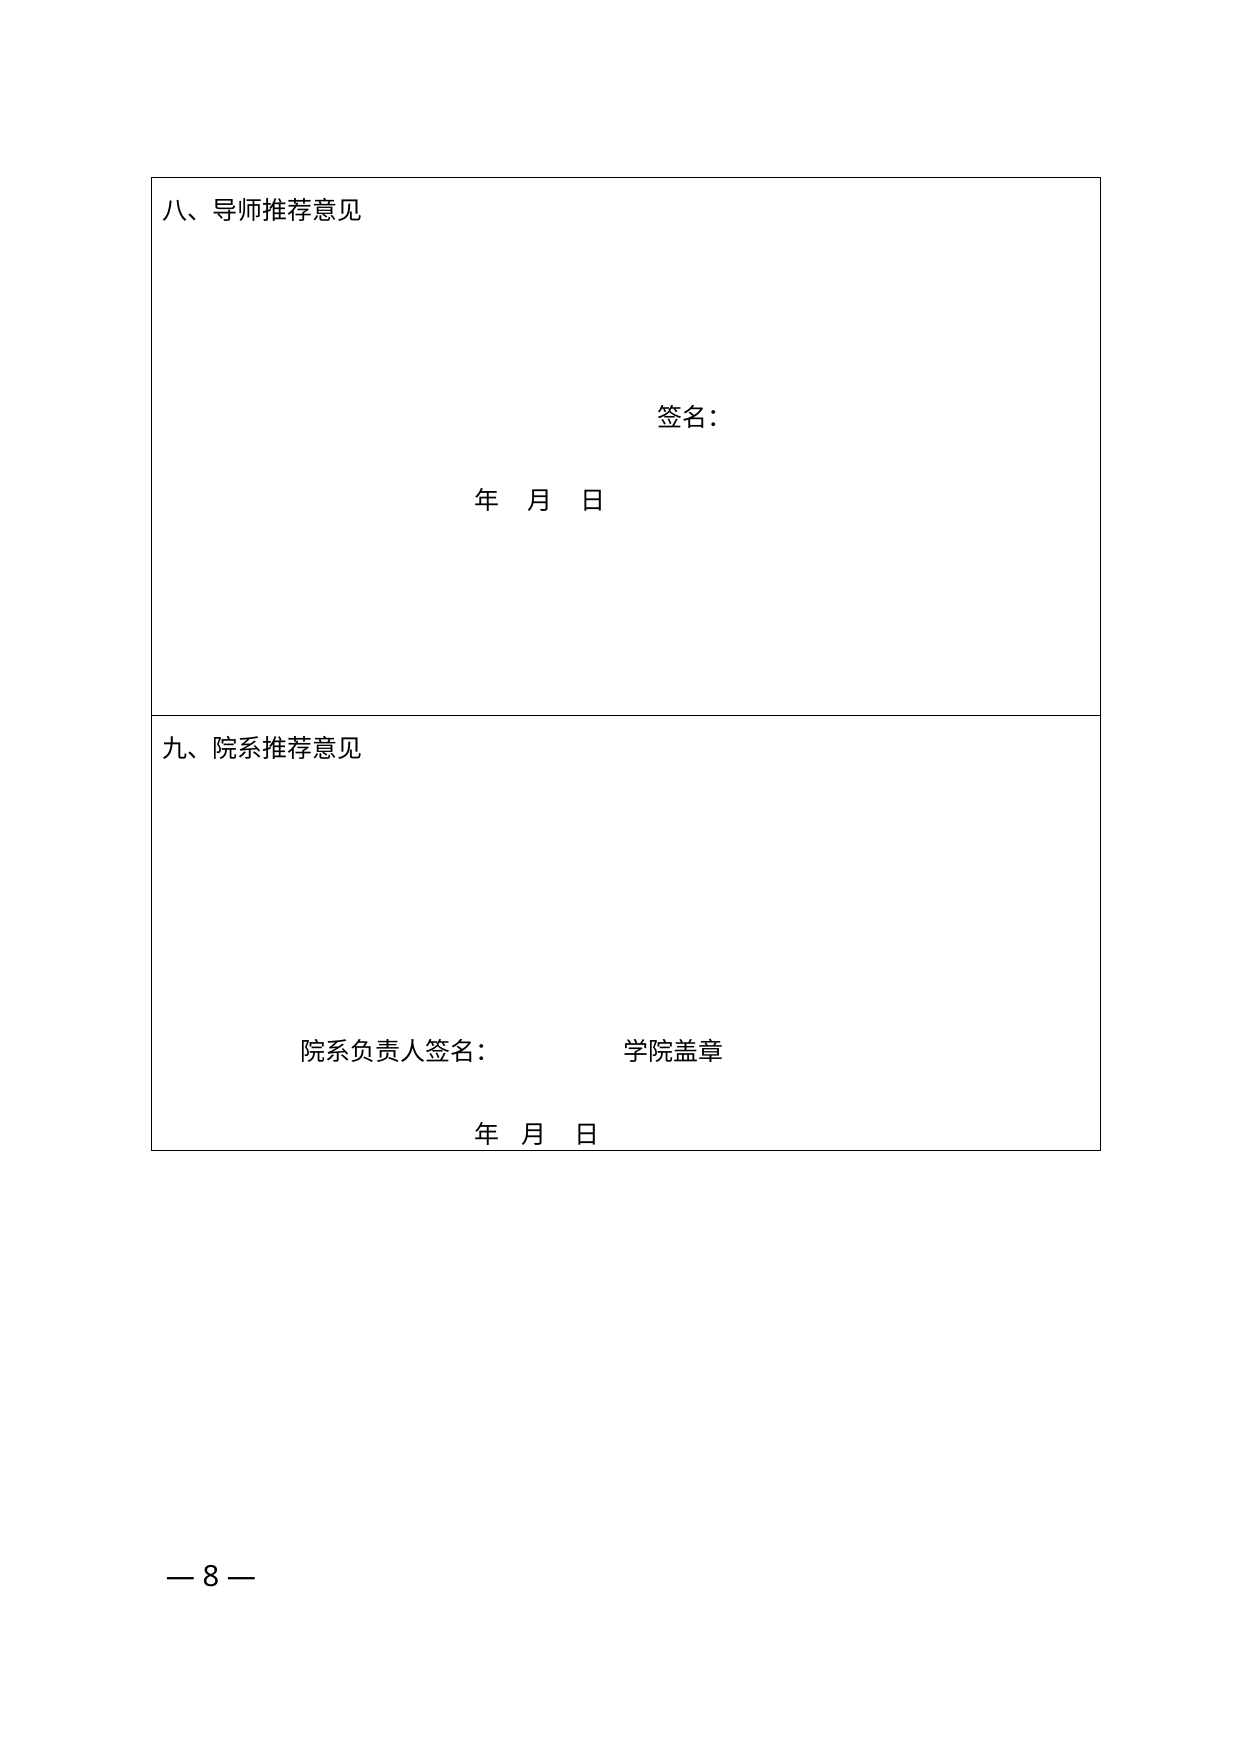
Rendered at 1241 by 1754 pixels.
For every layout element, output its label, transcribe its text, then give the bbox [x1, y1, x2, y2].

table_cell 八、导师推荐意见 签名： 年 月 日 [152, 178, 1100, 715]
table_cell 九、院系推荐意见 院系负责人签名： 学院盖章 年 月 日 [152, 716, 1100, 1150]
